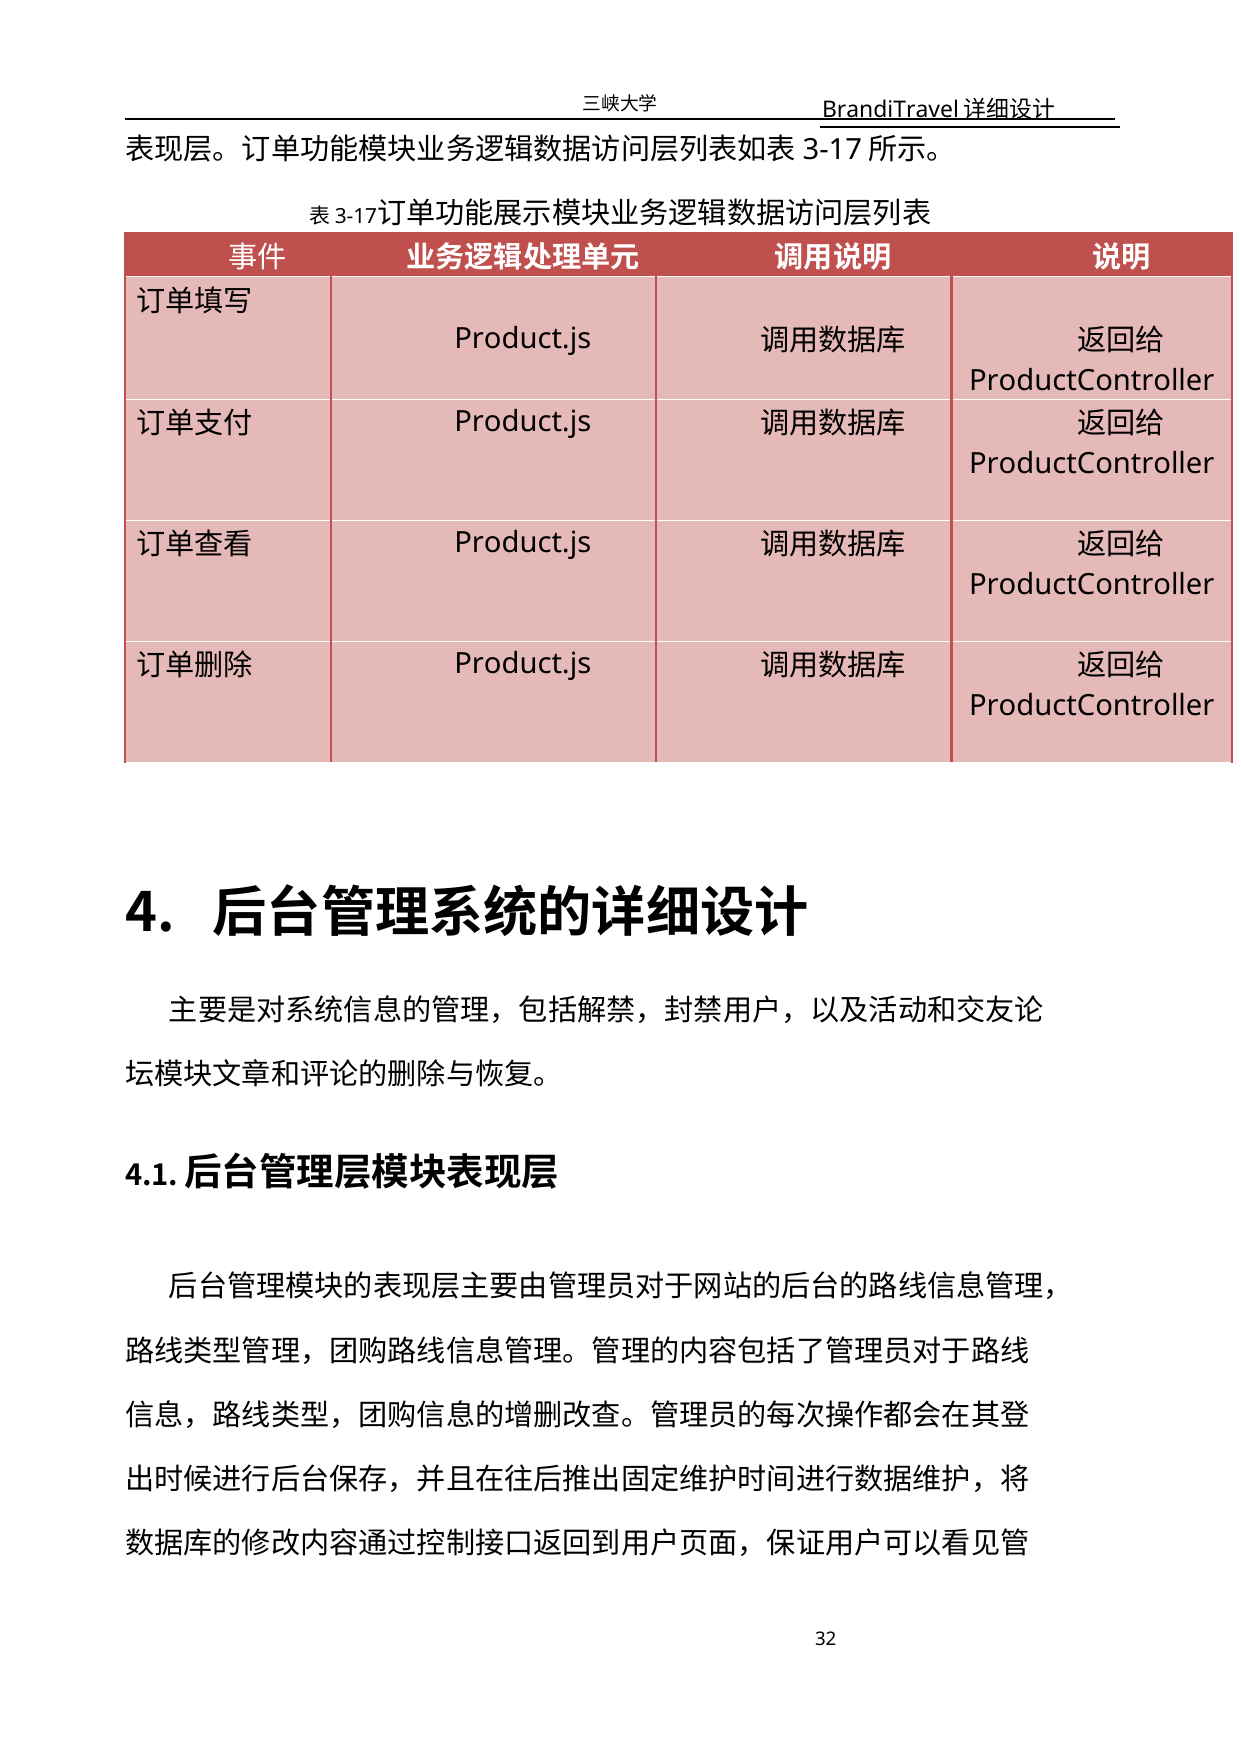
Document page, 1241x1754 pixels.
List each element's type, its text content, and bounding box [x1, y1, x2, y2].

table_cell 调用数据库 [657, 521, 950, 641]
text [125, 125, 1056, 168]
table_header 说明 [953, 234, 1231, 276]
table_header 事件 [126, 234, 330, 276]
subtitle 后台管理系统的详细设计 [125, 868, 1115, 947]
table_header 调用说明 [657, 234, 950, 276]
table_cell Product.js [332, 400, 655, 520]
table_cell 调用数据库 [657, 400, 950, 520]
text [125, 1263, 1056, 1562]
text 主要是对系统信息的管理，包括解禁，封禁用户，以及活动和交友论坛模块文章和评论的删除与恢复。 [125, 986, 1056, 1093]
table_cell 调用数据库 [657, 642, 950, 762]
table_cell 订单查看 [126, 521, 330, 641]
table_cell 返回给 ProductController [953, 521, 1231, 641]
table_cell 调用数据库 [657, 277, 950, 399]
table_cell Product.js [332, 521, 655, 641]
table_cell Product.js [332, 642, 655, 762]
table_header 业务逻辑处理单元 [332, 234, 655, 276]
table_cell 返回给 ProductController [953, 400, 1231, 520]
table_cell 订单支付 [126, 400, 330, 520]
table_cell 订单删除 [126, 642, 330, 762]
table_cell 返回给 ProductController [953, 642, 1231, 762]
table_cell 订单填写 [126, 277, 330, 399]
subtitle 后台管理层模块表现层 [125, 1142, 1115, 1196]
table_cell 返回给 ProductController [953, 277, 1231, 399]
table_cell Product.js [332, 277, 655, 399]
